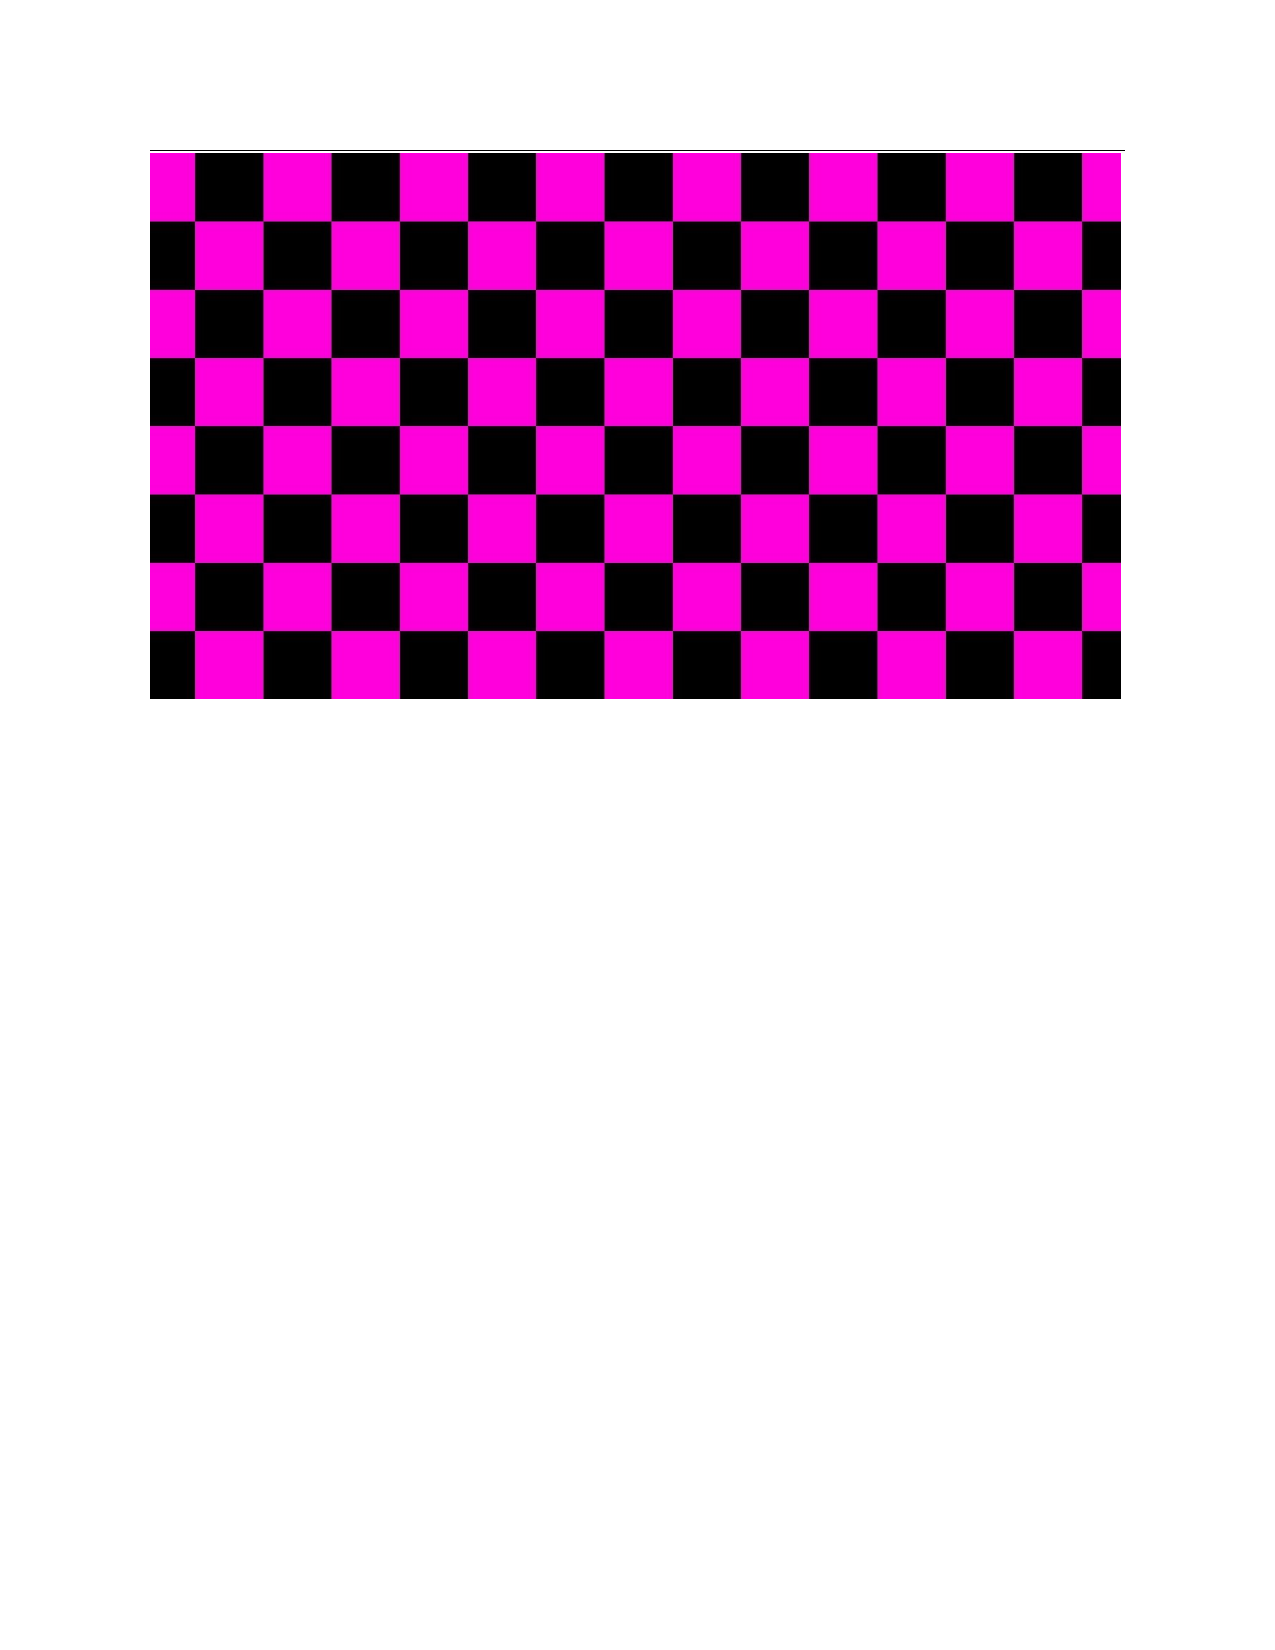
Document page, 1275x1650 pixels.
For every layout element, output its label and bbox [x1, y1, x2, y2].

picture [150, 153, 1121, 699]
